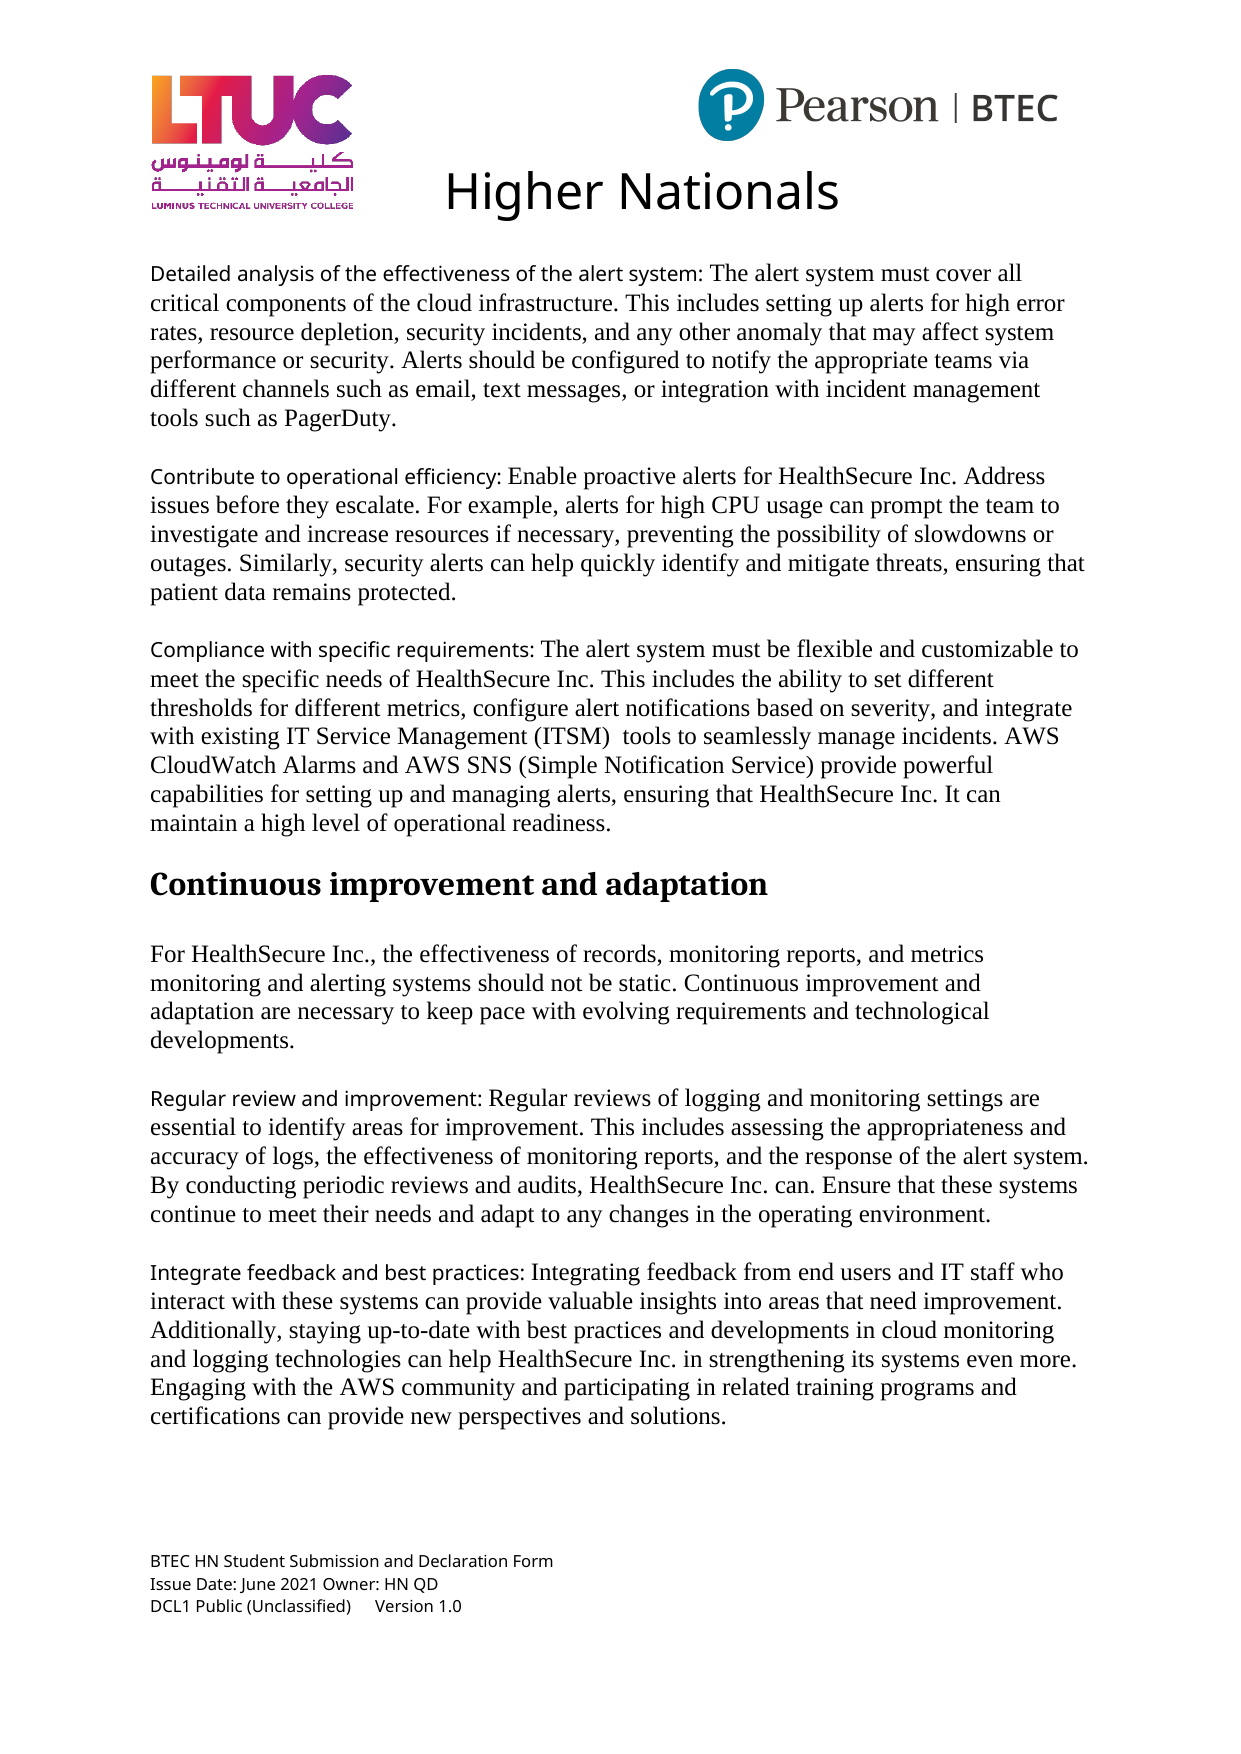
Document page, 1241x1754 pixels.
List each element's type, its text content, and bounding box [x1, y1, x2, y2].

text Detailed analysis of the effectiveness of the alert system: The alert system must cover all critical components of the cloud infrastructure. This includes setting up alerts for high error rates, resource depletion, security incidents, and any other anomaly that may affect system performance or security. Alerts should be configured to notify the appropriate teams via different channels such as email, text messages, or integration with incident management tools such as PagerDuty. [150, 258, 1090, 432]
text Contribute to operational efficiency: Enable proactive alerts for HealthSecure Inc. Address issues before they escalate. For example, alerts for high CPU usage can prompt the team to investigate and increase resources if necessary, preventing the possibility of slowdowns or outages. Similarly, security alerts can help quickly identify and mitigate threats, ensuring that patient data remains protected. [150, 461, 1090, 605]
subtitle Continuous improvement and adaptation [150, 866, 1090, 904]
text For HealthSecure Inc., the effectiveness of records, monitoring reports, and metrics monitoring and alerting systems should not be static. Continuous improvement and adaptation are necessary to keep pace with evolving requirements and technological developments. [150, 939, 1090, 1054]
picture [150, 73, 354, 210]
text Regular review and improvement: Regular reviews of logging and monitoring settings are essential to identify areas for improvement. This includes assessing the appropriateness and accuracy of logs, the effectiveness of monitoring reports, and the response of the alert system. By conducting periodic reviews and audits, HealthSecure Inc. can. Ensure that these systems continue to meet their needs and adapt to any changes in the operating environment. [150, 1083, 1090, 1227]
text Integrate feedback and best practices: Integrating feedback from end users and IT staff who interact with these systems can provide valuable insights into areas that need improvement. Additionally, staying up-to-date with best practices and developments in cloud monitoring and logging technologies can help HealthSecure Inc. in strengthening its systems even more. Engaging with the AWS community and participating in related training programs and certifications can provide new perspectives and solutions. [150, 1257, 1090, 1430]
picture [690, 61, 1069, 146]
text Compliance with specific requirements: The alert system must be flexible and customizable to meet the specific needs of HealthSecure Inc. This includes the ability to set different thresholds for different metrics, configure alert notifications based on severity, and integrate with existing IT Service Management (ITSM) tools to seamlessly manage incidents. AWS CloudWatch Alarms and AWS SNS (Simple Notification Service) provide powerful capabilities for setting up and managing alerts, ensuring that HealthSecure Inc. It can maintain a high level of operational readiness. [150, 634, 1090, 836]
